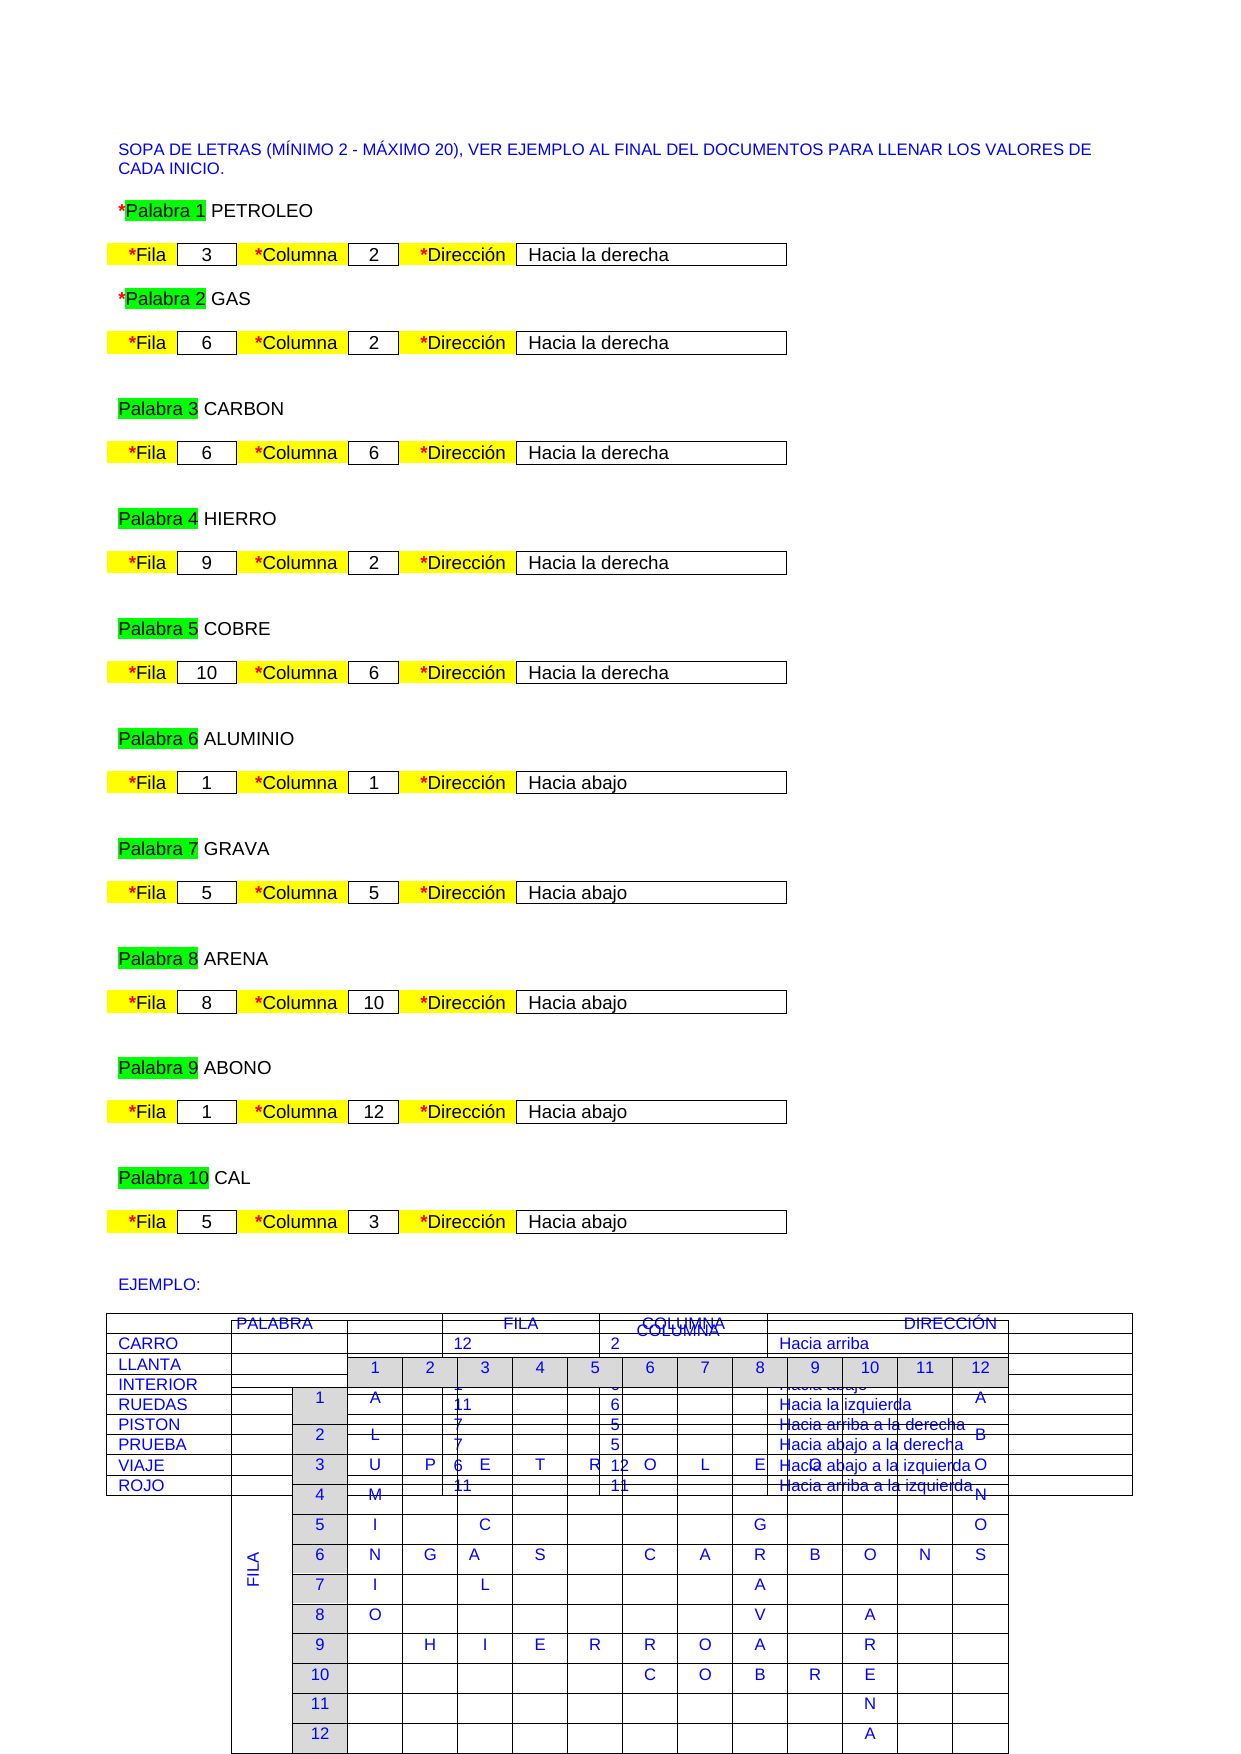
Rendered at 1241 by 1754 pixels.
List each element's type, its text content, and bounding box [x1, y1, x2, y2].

table_header 2 [349, 332, 398, 354]
table_header 6 [349, 662, 398, 683]
table_cell S [513, 1545, 567, 1573]
table_header Hacia la derecha [517, 332, 786, 354]
table_cell 1 [293, 1388, 347, 1424]
table_header Hacia la derecha [517, 662, 786, 683]
table_header *Fila [107, 771, 177, 793]
table_cell 4 [513, 1358, 567, 1387]
table_header *Dirección [399, 551, 516, 573]
table_cell [898, 1605, 952, 1633]
table_header 2 [349, 244, 398, 265]
text Palabra 10 CAL [209, 1167, 1122, 1189]
table_cell [513, 1575, 567, 1603]
table_cell I [458, 1634, 512, 1663]
table_cell 6 [623, 1358, 677, 1387]
table_cell [513, 1425, 567, 1454]
table_cell [843, 1485, 897, 1514]
table_cell [623, 1388, 677, 1424]
table_cell [898, 1634, 952, 1663]
table_cell R [623, 1634, 677, 1663]
table_cell B [788, 1545, 842, 1573]
table_header Hacia la derecha [517, 442, 786, 463]
table_cell [733, 1724, 787, 1753]
table_cell R [788, 1664, 842, 1693]
table_cell [898, 1664, 952, 1693]
table_cell [843, 1388, 897, 1424]
text Palabra 5 COBRE [198, 618, 1122, 639]
table_cell 2 [293, 1425, 347, 1454]
table_cell [568, 1575, 622, 1603]
table_header *Fila [107, 661, 177, 683]
table_cell [843, 1575, 897, 1603]
table_cell 12 [293, 1724, 347, 1753]
text Palabra 8 ARENA [198, 947, 1122, 969]
table_cell Hacia la derecha [1009, 1354, 1132, 1373]
table_cell [678, 1605, 732, 1633]
table_header 5 [178, 882, 236, 903]
table_header DIRECCIÓN [768, 1314, 1132, 1333]
table_cell INTERIOR [107, 1375, 231, 1394]
table_cell [788, 1515, 842, 1544]
table_cell R [568, 1455, 622, 1484]
table_header Hacia abajo [517, 882, 786, 903]
table_cell [953, 1694, 1008, 1723]
text *Palabra 2 GAS [206, 288, 1122, 309]
table_cell [843, 1515, 897, 1544]
table_cell A [733, 1575, 787, 1603]
table_cell A [843, 1724, 897, 1753]
table_cell [843, 1455, 897, 1484]
table_cell CARRO [107, 1334, 231, 1353]
table_cell [898, 1724, 952, 1753]
table_cell O [623, 1455, 677, 1484]
table_cell [623, 1575, 677, 1603]
table_header *Columna [237, 441, 348, 463]
table_cell N [953, 1485, 1008, 1514]
table_cell [898, 1575, 952, 1603]
table_cell G [733, 1515, 787, 1544]
table_cell [403, 1664, 457, 1693]
table_cell [403, 1694, 457, 1723]
table_cell VIAJE [107, 1455, 231, 1474]
table_cell [403, 1485, 457, 1514]
table_header *Dirección [399, 441, 516, 463]
table_cell [403, 1388, 457, 1424]
table_cell [513, 1724, 567, 1753]
table_cell [513, 1694, 567, 1723]
table_cell [403, 1515, 457, 1544]
table_cell 3 [293, 1455, 347, 1484]
table_header 6 [178, 442, 236, 463]
text Palabra 6 ALUMINIO [118, 727, 1122, 749]
table_cell H [403, 1634, 457, 1663]
table_cell R [733, 1545, 787, 1573]
table_header Hacia la derecha [517, 244, 786, 265]
table_cell [513, 1515, 567, 1544]
table_cell [513, 1388, 567, 1424]
table_cell [843, 1425, 897, 1454]
table_cell E [733, 1455, 787, 1484]
table_cell C [623, 1664, 677, 1693]
table_cell [788, 1388, 842, 1424]
table_header *Dirección [399, 990, 516, 1013]
table_cell [568, 1605, 622, 1633]
table_header *Columna [237, 551, 348, 573]
table_header *Fila [107, 551, 177, 573]
table_cell G [403, 1545, 457, 1573]
table_header *Columna [237, 881, 348, 903]
table_cell RUEDAS [107, 1395, 231, 1414]
table_cell O [678, 1664, 732, 1693]
table_cell [898, 1388, 952, 1424]
table_cell ROJO [107, 1476, 231, 1495]
table_cell [568, 1664, 622, 1693]
table_cell 9 [293, 1634, 347, 1663]
table_cell PRUEBA [107, 1435, 231, 1454]
table_cell A [843, 1605, 897, 1633]
table_header *Dirección [399, 771, 516, 793]
table_cell Hacia la izquierda [1009, 1395, 1132, 1414]
table_cell 3 [458, 1358, 512, 1387]
table_header 2 [349, 552, 398, 573]
table_cell [953, 1605, 1008, 1633]
table_cell 7 [293, 1575, 347, 1603]
table_cell [403, 1575, 457, 1603]
table_cell [458, 1605, 512, 1633]
table_cell I [348, 1575, 402, 1603]
table_cell [403, 1724, 457, 1753]
table_header *Columna [237, 331, 348, 354]
table_header *Fila [107, 331, 177, 354]
table_cell [348, 1724, 402, 1753]
table_header *Columna [237, 1210, 348, 1233]
table_header *Columna [237, 1100, 348, 1123]
table_cell [788, 1575, 842, 1603]
table_header 12 [349, 1101, 398, 1123]
table_cell O [678, 1634, 732, 1663]
table_header *Dirección [399, 881, 516, 903]
table_cell 9 [788, 1358, 842, 1387]
table_header Hacia abajo [517, 1101, 786, 1123]
table_cell [458, 1664, 512, 1693]
table_header *Fila [107, 1210, 177, 1233]
table_header Hacia la derecha [517, 552, 786, 573]
table_cell 2 [403, 1358, 457, 1387]
table_cell E [513, 1634, 567, 1663]
table_cell 11 [898, 1358, 952, 1387]
text EJEMPLO: [118, 1274, 1122, 1294]
table_cell M [348, 1485, 402, 1514]
table_cell 5 [568, 1358, 622, 1387]
table_header 8 [178, 991, 236, 1013]
table_cell [678, 1485, 732, 1514]
table_cell V [733, 1605, 787, 1633]
table_cell [898, 1455, 952, 1484]
table_cell [403, 1605, 457, 1633]
table_cell 5 [293, 1515, 347, 1544]
table_cell [678, 1425, 732, 1454]
table_cell [623, 1605, 677, 1633]
table_cell 6 [293, 1545, 347, 1573]
table_cell [678, 1694, 732, 1723]
table_cell 12 [953, 1358, 1008, 1387]
table_cell 8 [293, 1605, 347, 1633]
table_cell [568, 1545, 622, 1573]
table_header 1 [349, 772, 398, 793]
text Palabra 4 HIERRO [198, 508, 1122, 529]
table_cell [623, 1425, 677, 1454]
table_cell [898, 1515, 952, 1544]
table_header *Fila [107, 243, 177, 265]
table_cell Hacia abajo a la izquierda [1009, 1455, 1132, 1474]
table_cell T [513, 1455, 567, 1484]
table_cell B [953, 1425, 1008, 1454]
table_cell [568, 1694, 622, 1723]
table_cell Hacia arriba [1009, 1334, 1132, 1353]
table_cell Hacia abajo a la derecha [1009, 1435, 1132, 1454]
table_header Hacia abajo [517, 772, 786, 793]
table_cell 10 [293, 1664, 347, 1693]
table_cell A [348, 1388, 402, 1424]
table_cell I [348, 1515, 402, 1544]
table_header *Fila [107, 441, 177, 463]
table_header *Dirección [399, 1100, 516, 1123]
table_cell [568, 1724, 622, 1753]
table_cell [788, 1605, 842, 1633]
table_cell [568, 1388, 622, 1424]
table_header 5 [178, 1211, 236, 1233]
table_cell [953, 1724, 1008, 1753]
table_cell [513, 1664, 567, 1693]
table_cell [348, 1694, 402, 1723]
text Palabra 7 GRAVA [118, 837, 1122, 859]
table_header *Columna [237, 990, 348, 1013]
table_cell A [733, 1634, 787, 1663]
table_cell [678, 1388, 732, 1424]
table_header 9 [178, 552, 236, 573]
table_cell LLANTA [107, 1354, 231, 1373]
table_cell [568, 1425, 622, 1454]
table_header *Fila [107, 881, 177, 903]
table_header *Fila [107, 990, 177, 1013]
table_cell E [843, 1664, 897, 1693]
table_cell O [788, 1455, 842, 1484]
table_cell PISTON [107, 1415, 231, 1434]
table_cell B [733, 1664, 787, 1693]
table_header *Fila [107, 1100, 177, 1123]
table_cell 11 [293, 1694, 347, 1723]
table_cell [898, 1694, 952, 1723]
table_cell C [458, 1515, 512, 1544]
table_cell [458, 1425, 512, 1454]
table_cell Hacia abajo [1009, 1375, 1132, 1394]
table_cell N [843, 1694, 897, 1723]
table_header *Dirección [399, 243, 516, 265]
text Palabra 9 ABONO [198, 1057, 1122, 1079]
table_cell A [678, 1545, 732, 1573]
table_header *Columna [237, 243, 348, 265]
table_cell U [348, 1455, 402, 1484]
table_cell [788, 1694, 842, 1723]
table_cell FILA [232, 1388, 292, 1753]
table_header [232, 1321, 347, 1387]
table_cell [788, 1634, 842, 1663]
table_cell N [348, 1545, 402, 1573]
table_cell [788, 1425, 842, 1454]
table_cell 7 [678, 1358, 732, 1387]
table_header *Dirección [399, 1210, 516, 1233]
table_header *Dirección [399, 661, 516, 683]
table_cell O [843, 1545, 897, 1573]
table_cell [788, 1724, 842, 1753]
table_header 3 [178, 244, 236, 265]
table_cell [898, 1485, 952, 1514]
table_cell [623, 1694, 677, 1723]
table_header 1 [178, 1101, 236, 1123]
table_cell [733, 1425, 787, 1454]
table_cell [733, 1485, 787, 1514]
table_cell [513, 1605, 567, 1633]
table_cell E [458, 1455, 512, 1484]
table_cell [458, 1694, 512, 1723]
table_cell [953, 1664, 1008, 1693]
table_cell [678, 1575, 732, 1603]
table_cell [953, 1634, 1008, 1663]
table_cell [678, 1724, 732, 1753]
table_header 10 [349, 991, 398, 1013]
table_cell O [953, 1515, 1008, 1544]
table_header 6 [178, 332, 236, 354]
table_cell O [348, 1605, 402, 1633]
table_cell [788, 1485, 842, 1514]
table_cell [458, 1485, 512, 1514]
table_cell [733, 1388, 787, 1424]
table_cell Hacia arriba a la derecha [1009, 1415, 1132, 1434]
table_header 1 [178, 772, 236, 793]
table_cell [898, 1425, 952, 1454]
table_cell O [953, 1455, 1008, 1484]
table_cell 4 [293, 1485, 347, 1514]
table_cell [568, 1515, 622, 1544]
table_cell A [458, 1545, 512, 1573]
table_cell 1 [348, 1358, 402, 1387]
table_cell L [458, 1575, 512, 1603]
table_cell [513, 1485, 567, 1514]
table_cell 10 [843, 1358, 897, 1387]
table_cell S [953, 1545, 1008, 1573]
table_header *Columna [237, 771, 348, 793]
table_cell [623, 1485, 677, 1514]
table_cell [458, 1388, 512, 1424]
table_header 6 [349, 442, 398, 463]
table_cell C [623, 1545, 677, 1573]
text Palabra 3 CARBON [198, 398, 1122, 419]
table_cell [403, 1425, 457, 1454]
table_cell [623, 1724, 677, 1753]
table_cell [348, 1664, 402, 1693]
table_header Hacia abajo [517, 991, 786, 1013]
table_header 5 [349, 882, 398, 903]
table_cell [733, 1694, 787, 1723]
table_cell [348, 1634, 402, 1663]
table_cell P [403, 1455, 457, 1484]
table_header 10 [178, 662, 236, 683]
table_header *Columna [237, 661, 348, 683]
table_cell N [898, 1545, 952, 1573]
table_cell A [953, 1388, 1008, 1424]
table_header 3 [349, 1211, 398, 1233]
table_cell L [348, 1425, 402, 1454]
table_header PALABRA [107, 1314, 442, 1333]
table_cell [458, 1724, 512, 1753]
table_header COLUMNA [348, 1321, 1008, 1357]
text SOPA DE LETRAS (MÍNIMO 2 - MÁXIMO 20), VER EJEMPLO AL FINAL DEL DOCUMENTOS PARA LLENAR LOS VALORES DE CADA INICIO. [118, 140, 1122, 178]
table_header *Dirección [399, 331, 516, 354]
table_cell [678, 1515, 732, 1544]
table_cell 8 [733, 1358, 787, 1387]
text *Palabra 1 PETROLEO [118, 199, 1122, 221]
table_cell R [843, 1634, 897, 1663]
table_cell [568, 1485, 622, 1514]
table_cell L [678, 1455, 732, 1484]
table_header Hacia abajo [517, 1211, 786, 1233]
table_cell Hacia arriba a la izquierda [1009, 1476, 1132, 1495]
table_cell [953, 1575, 1008, 1603]
table_cell [623, 1515, 677, 1544]
table_cell R [568, 1634, 622, 1663]
